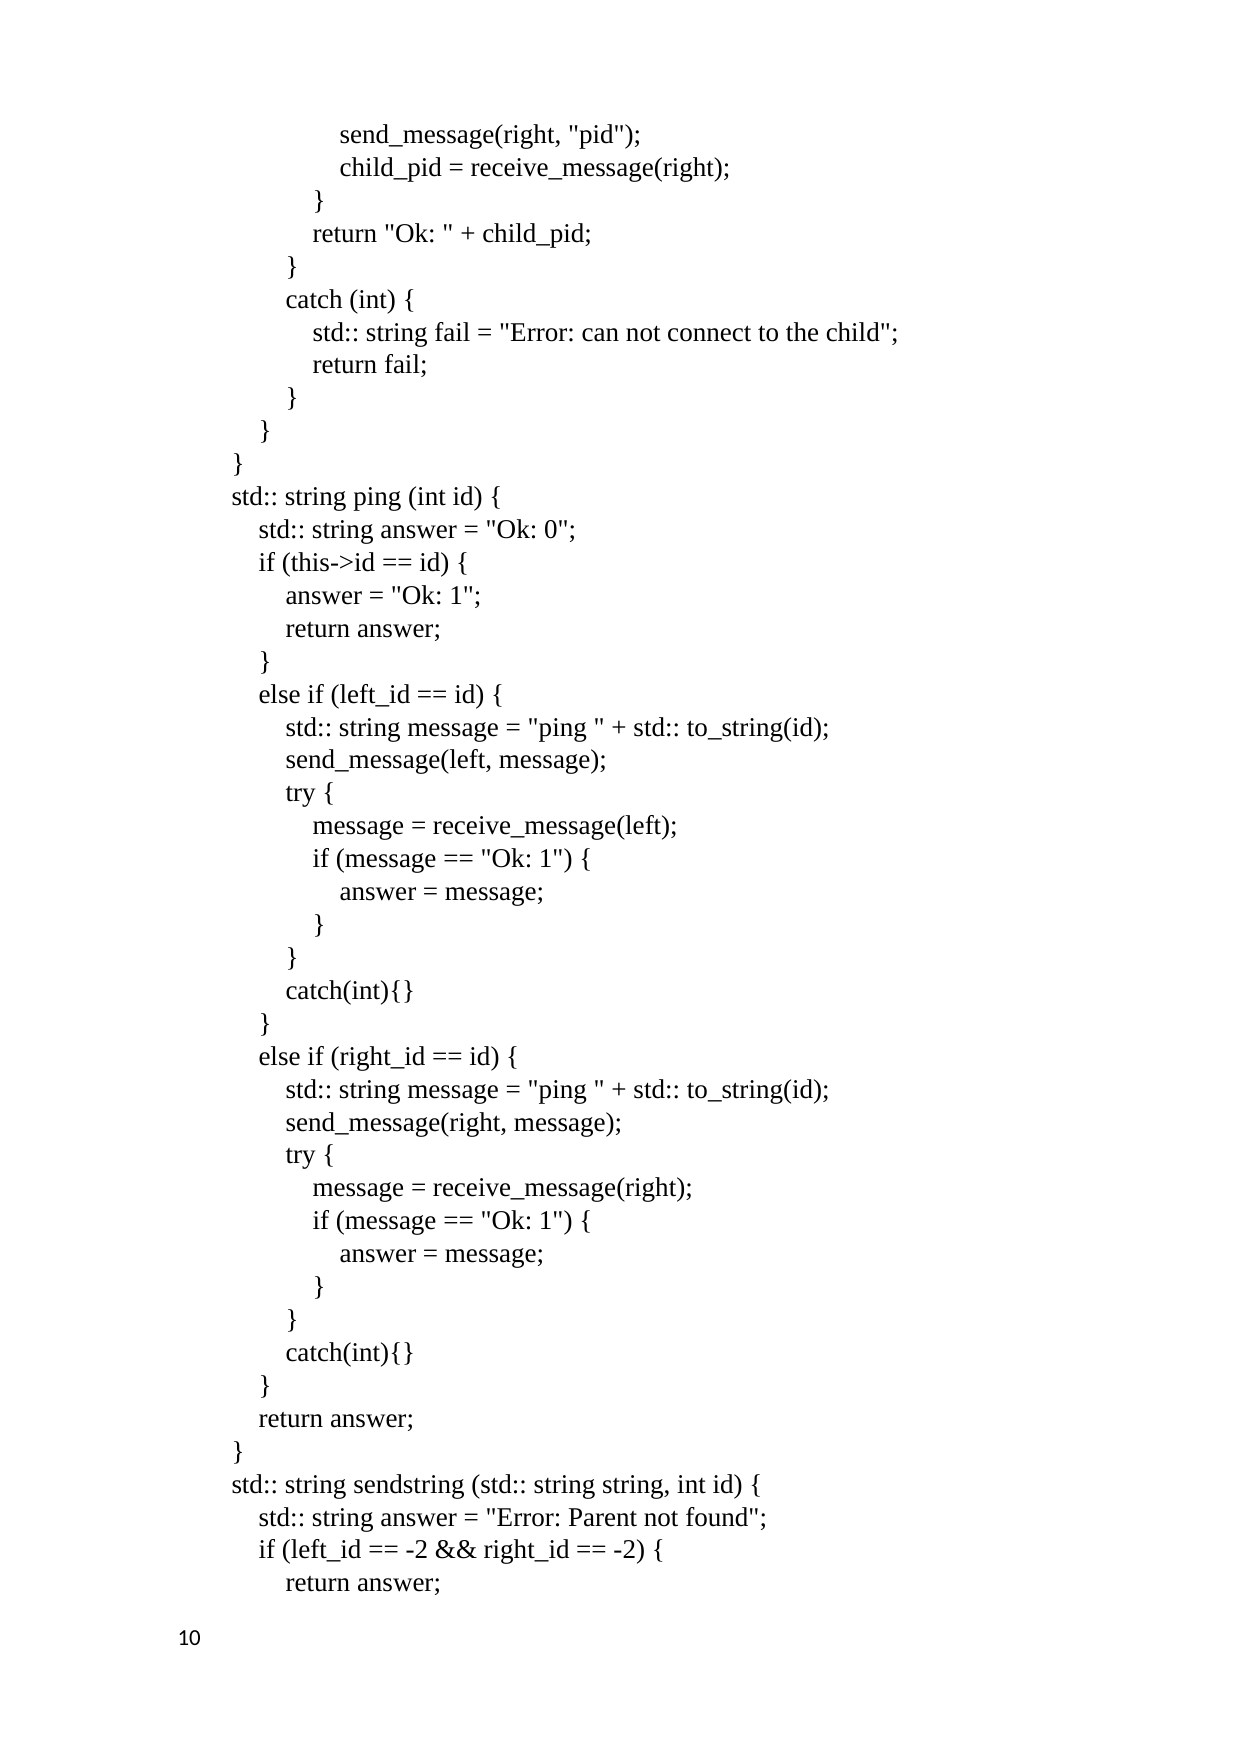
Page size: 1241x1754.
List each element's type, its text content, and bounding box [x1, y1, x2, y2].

text } [177, 414, 1152, 446]
text catch(int){} [177, 1336, 1152, 1367]
text } [177, 941, 1152, 972]
text } [177, 1369, 1152, 1400]
text try { [177, 776, 1152, 808]
text return answer; [177, 612, 1152, 643]
text return answer; [177, 1566, 1152, 1598]
text } [177, 250, 1152, 281]
text if (message == "Ok: 1") { [177, 1204, 1152, 1236]
text } [177, 381, 1152, 413]
text catch(int){} [177, 974, 1152, 1005]
text send_message(right, message); [177, 1106, 1152, 1137]
text return answer; [177, 1402, 1152, 1433]
text std:: string ping (int id) { [177, 480, 1152, 511]
text std:: string answer = "Ok: 0"; [177, 513, 1152, 544]
text } [177, 645, 1152, 676]
text std:: string fail = "Error: can not connect to the child"; [177, 316, 1152, 347]
text if (message == "Ok: 1") { [177, 842, 1152, 873]
text std:: string answer = "Error: Parent not found"; [177, 1501, 1152, 1532]
text } [177, 1270, 1152, 1301]
text return fail; [177, 348, 1152, 380]
text answer = message; [177, 875, 1152, 906]
text } [177, 184, 1152, 215]
text try { [177, 1138, 1152, 1170]
text } [177, 1007, 1152, 1038]
text std:: string message = "ping " + std:: to_string(id); [177, 711, 1152, 742]
text std:: string message = "ping " + std:: to_string(id); [177, 1073, 1152, 1104]
text } [177, 447, 1152, 478]
text if (left_id == -2 && right_id == -2) { [177, 1533, 1152, 1565]
text answer = message; [177, 1237, 1152, 1268]
text return "Ok: " + child_pid; [177, 217, 1152, 248]
text send_message(right, "pid"); [177, 118, 1152, 149]
text catch (int) { [177, 283, 1152, 314]
text else if (left_id == id) { [177, 678, 1152, 709]
text } [177, 908, 1152, 939]
text if (this->id == id) { [177, 546, 1152, 577]
text } [177, 1435, 1152, 1466]
text send_message(left, message); [177, 743, 1152, 775]
text else if (right_id == id) { [177, 1040, 1152, 1071]
text } [177, 1303, 1152, 1334]
text message = receive_message(left); [177, 809, 1152, 841]
text message = receive_message(right); [177, 1171, 1152, 1203]
text std:: string sendstring (std:: string string, int id) { [177, 1468, 1152, 1499]
text answer = "Ok: 1"; [177, 579, 1152, 610]
text child_pid = receive_message(right); [177, 151, 1152, 182]
